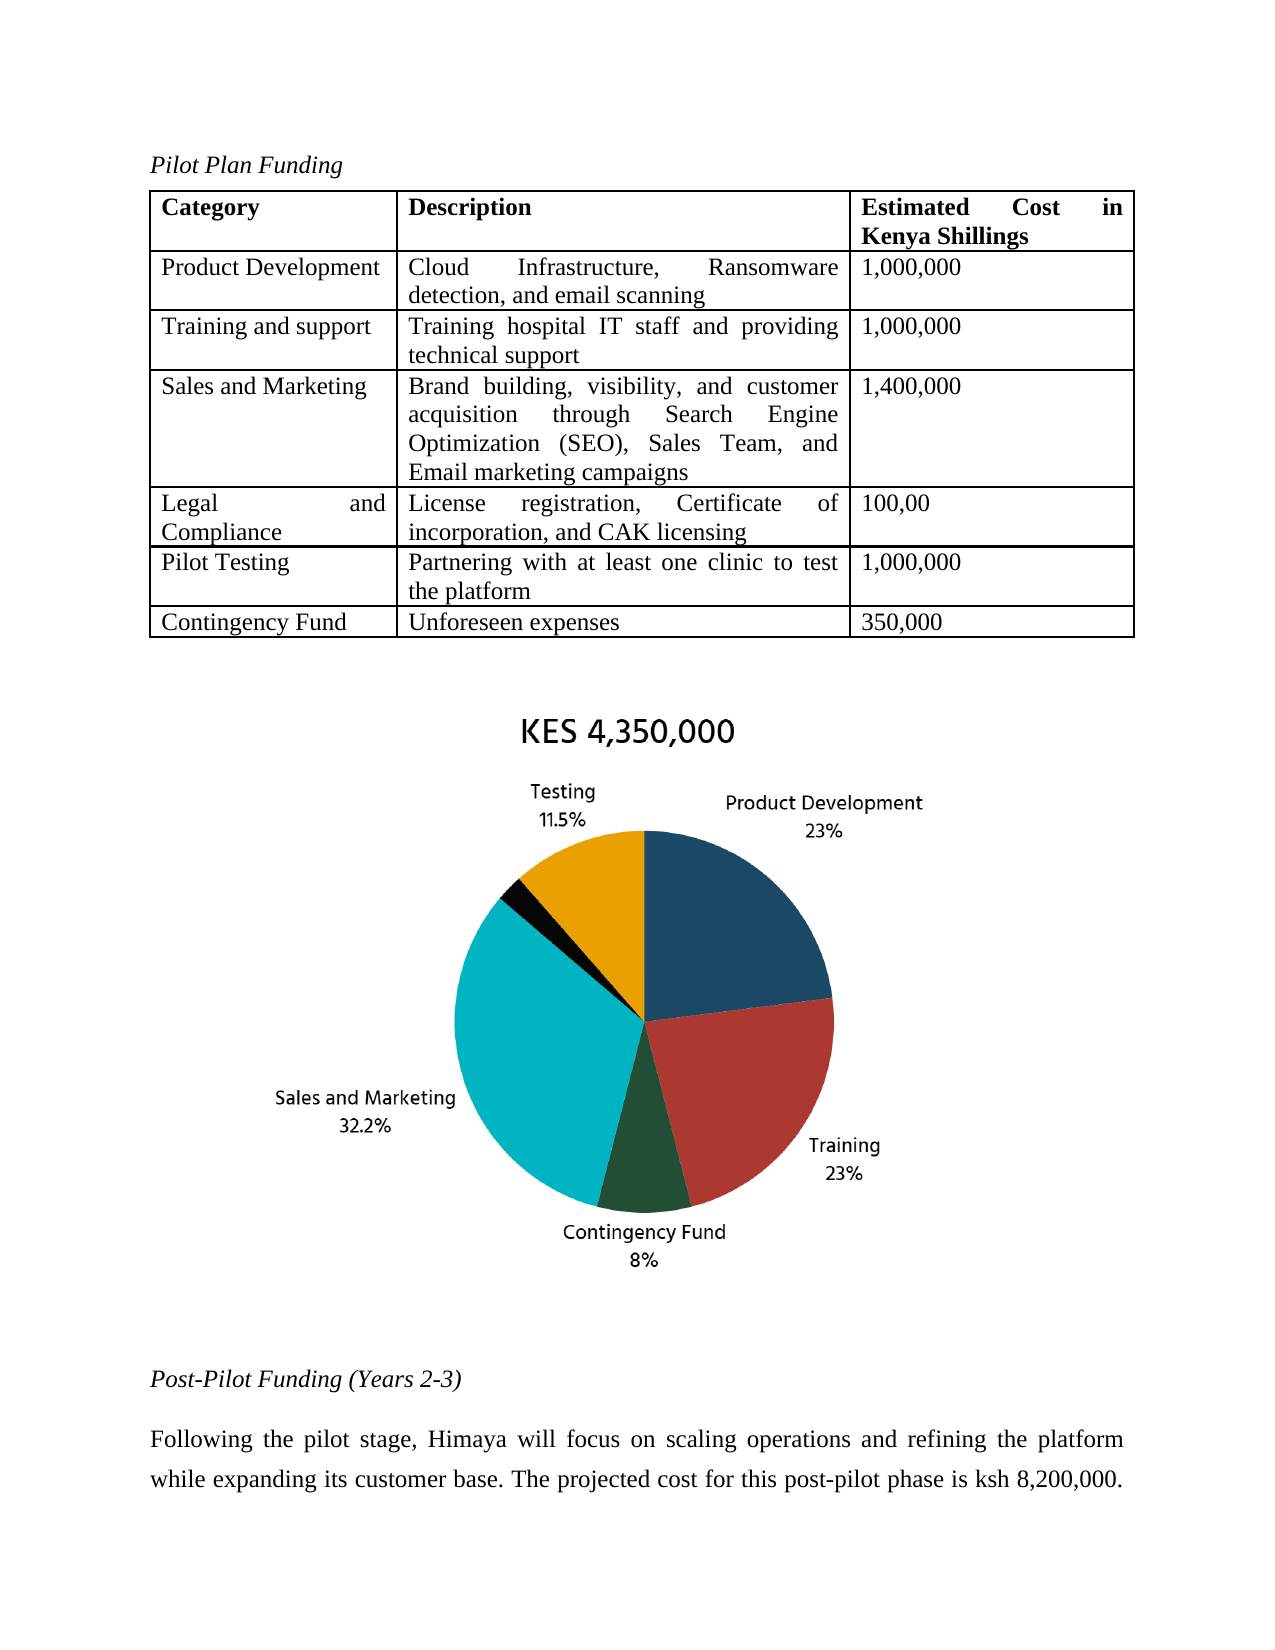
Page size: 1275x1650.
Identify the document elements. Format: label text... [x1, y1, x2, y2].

table_cell Legal and Compliance [151, 488, 396, 545]
table_header Estimated Cost in Kenya Shillings [851, 192, 1133, 249]
table_cell Pilot Testing [151, 548, 396, 605]
table_cell 1,000,000 [851, 252, 1133, 309]
table_cell Unforeseen expenses [398, 607, 849, 636]
table_cell License registration, Certificate of incorporation, and CAK licensing [398, 488, 849, 545]
text Pilot Plan Funding [150, 150, 1125, 179]
table_cell 350,000 [851, 607, 1133, 636]
picture [240, 719, 1035, 1272]
table_cell Training and support [151, 311, 396, 369]
text Post-Pilot Funding (Years 2-3) [150, 1364, 1125, 1392]
table_cell Brand building, visibility, and customer acquisition through Search Engine Optimization (SEO), Sales Team, and Email marketing campaigns [398, 371, 849, 486]
table_cell 1,000,000 [851, 548, 1133, 605]
table_header Category [151, 192, 396, 249]
table_cell Training hospital IT staff and providing technical support [398, 311, 849, 369]
table_cell Partnering with at least one clinic to test the platform [398, 548, 849, 605]
table_header Description [398, 192, 849, 249]
table_cell 100,00 [851, 488, 1133, 545]
table_cell Contingency Fund [151, 607, 396, 636]
table_cell Product Development [151, 252, 396, 309]
table_cell Sales and Marketing [151, 371, 396, 486]
table_cell 1,000,000 [851, 311, 1133, 369]
table_cell Cloud Infrastructure, Ransomware detection, and email scanning [398, 252, 849, 309]
table_cell 1,400,000 [851, 371, 1133, 486]
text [150, 1424, 1125, 1493]
